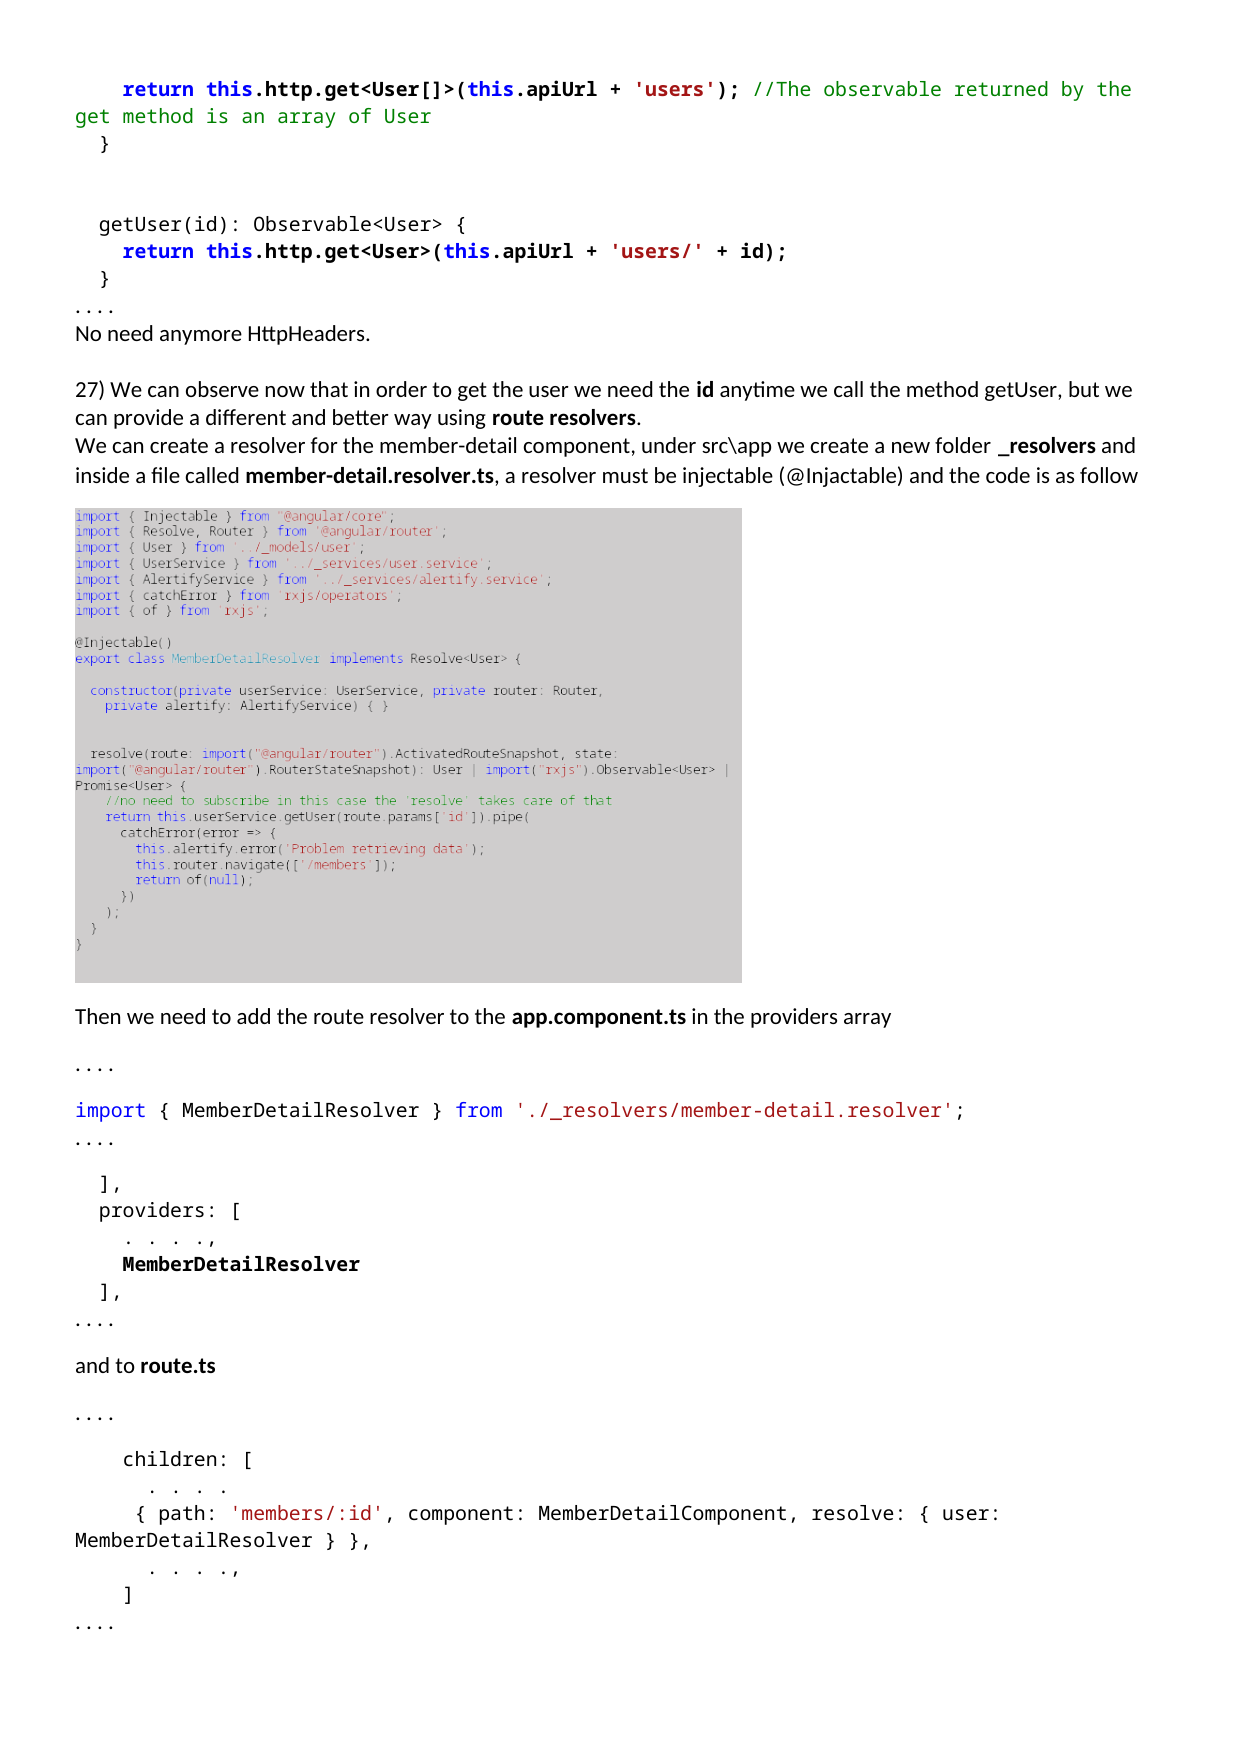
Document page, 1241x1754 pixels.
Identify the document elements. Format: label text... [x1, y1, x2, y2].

text ], [75, 1278, 1165, 1304]
text MemberDetailResolver [75, 1251, 1165, 1278]
text . . . . [75, 1049, 1165, 1077]
text } [75, 264, 1165, 291]
text . . . . [75, 291, 1165, 319]
text return this.http.get<User>(this.apiUrl + 'users/' + id); [75, 237, 1165, 264]
text import { MemberDetailResolver } from './_resolvers/member-detail.resolver'; [75, 1096, 1165, 1123]
text } [75, 129, 1165, 156]
text . . . ., [75, 1553, 1165, 1580]
text providers: [ [75, 1197, 1165, 1224]
text ], [75, 1170, 1165, 1197]
text and to route.ts [75, 1351, 1165, 1379]
text { path: 'members/:id', component: MemberDetailComponent, resolve: { user: MemberDetailResolver } }, [75, 1499, 1165, 1553]
text . . . . [75, 1123, 1165, 1151]
text . . . . [75, 1398, 1165, 1426]
text No need anymore HttpHeaders. [75, 319, 1165, 347]
text getUser(id): Observable<User> { [75, 210, 1165, 237]
text . . . . [75, 1472, 1165, 1499]
text return this.http.get<User[]>(this.apiUrl + 'users'); //The observable returned by the get method is an array of User [75, 75, 1165, 129]
text . . . ., [75, 1224, 1165, 1251]
text . . . . [75, 1607, 1165, 1635]
text children: [ [75, 1445, 1165, 1472]
text Then we need to add the route resolver to the app.component.ts in the providers array [75, 1002, 1165, 1030]
text ] [75, 1580, 1165, 1607]
text . . . . [75, 1304, 1165, 1333]
